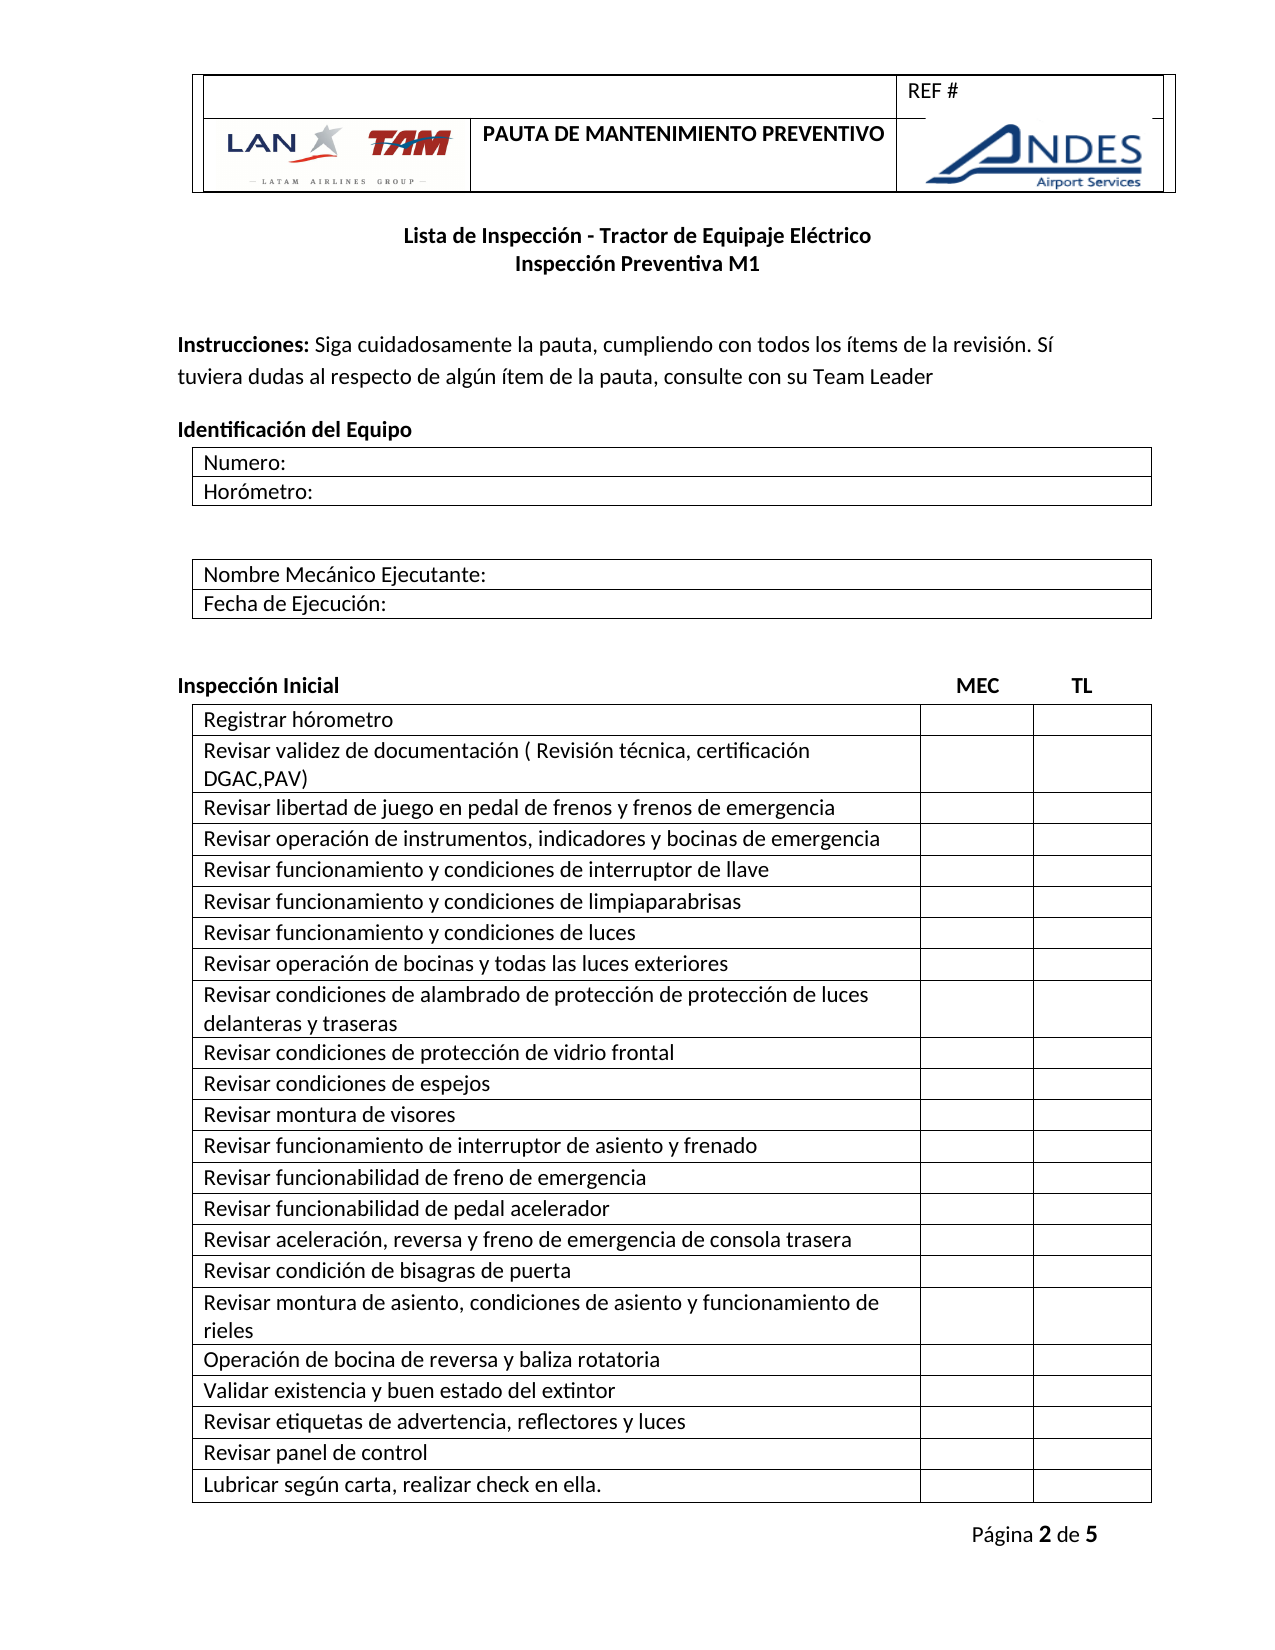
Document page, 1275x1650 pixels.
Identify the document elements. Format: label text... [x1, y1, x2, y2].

table_header Numero: [193, 448, 1151, 476]
table_cell Revisar condición de bisagras de puerta [193, 1256, 920, 1287]
table_cell Validar existencia y buen estado del extintor [193, 1376, 920, 1406]
table_cell [1034, 736, 1151, 792]
table_cell Revisar montura de asiento, condiciones de asiento y funcionamiento de rieles [193, 1288, 920, 1344]
table_cell [921, 1256, 1033, 1287]
text Identificación del Equipo [177, 415, 1098, 443]
table_cell Revisar libertad de juego en pedal de frenos y frenos de emergencia [193, 793, 920, 823]
table_cell [1034, 949, 1151, 979]
table_cell [921, 1069, 1033, 1099]
table_cell [921, 1100, 1033, 1130]
table_cell Revisar panel de control [193, 1439, 920, 1469]
table_cell [1034, 1439, 1151, 1469]
table_cell Fecha de Ejecución: [193, 590, 1151, 617]
table_cell [1034, 1288, 1151, 1344]
text Lista de Inspección - Tractor de Equipaje Eléctrico [177, 221, 1098, 249]
text Inspección Inicial MEC TL [177, 672, 1098, 699]
table_cell [921, 1194, 1033, 1224]
table_header Nombre Mecánico Ejecutante: [193, 560, 1151, 588]
table_cell Horómetro: [193, 477, 1151, 505]
table_header [1034, 705, 1151, 735]
table_cell [1034, 1407, 1151, 1437]
table_cell [1034, 1194, 1151, 1224]
picture [215, 119, 466, 191]
table_cell [921, 824, 1033, 854]
table_cell Revisar condiciones de espejos [193, 1069, 920, 1099]
table_cell Revisar funcionamiento y condiciones de limpiaparabrisas [193, 887, 920, 917]
table_cell [1034, 1038, 1151, 1068]
table_cell [1034, 981, 1151, 1037]
picture [925, 118, 1153, 191]
table_cell [921, 1225, 1033, 1255]
table_cell Revisar funcionabilidad de freno de emergencia [193, 1163, 920, 1193]
table_cell [1034, 824, 1151, 854]
table_cell [1034, 1131, 1151, 1162]
table_cell [921, 981, 1033, 1037]
text Instrucciones: Siga cuidadosamente la pauta, cumpliendo con todos los ítems de la revisión. Sí tuviera dudas al respecto de algún ítem de la pauta, consulte con su Team Leader [177, 330, 1098, 390]
table_cell [1034, 793, 1151, 823]
table_cell [921, 856, 1033, 886]
table_cell [1034, 1069, 1151, 1099]
table_cell Revisar funcionabilidad de pedal acelerador [193, 1194, 920, 1224]
table_cell Revisar funcionamiento y condiciones de interruptor de llave [193, 856, 920, 886]
table_cell [921, 1470, 1033, 1502]
table_cell Revisar operación de instrumentos, indicadores y bocinas de emergencia [193, 824, 920, 854]
table_header [921, 705, 1033, 735]
table_cell [921, 949, 1033, 979]
table_cell [921, 887, 1033, 917]
table_cell [921, 1163, 1033, 1193]
table_cell [1034, 1256, 1151, 1287]
table_cell [1034, 918, 1151, 948]
table_cell [1034, 1163, 1151, 1193]
table_cell [1034, 1470, 1151, 1502]
table_cell Revisar funcionamiento y condiciones de luces [193, 918, 920, 948]
table_cell [1034, 1376, 1151, 1406]
table_cell [921, 1345, 1033, 1375]
table_cell [921, 1407, 1033, 1437]
table_cell [1034, 1345, 1151, 1375]
table_cell Operación de bocina de reversa y baliza rotatoria [193, 1345, 920, 1375]
table_cell [1034, 1225, 1151, 1255]
table_cell [921, 918, 1033, 948]
table_header Registrar hórometro [193, 705, 920, 735]
table_cell [921, 793, 1033, 823]
table_cell Revisar aceleración, reversa y freno de emergencia de consola trasera [193, 1225, 920, 1255]
table_cell Lubricar según carta, realizar check en ella. [193, 1470, 920, 1502]
table_cell [921, 1038, 1033, 1068]
table_cell Revisar etiquetas de advertencia, reflectores y luces [193, 1407, 920, 1437]
table_cell [1034, 856, 1151, 886]
table_cell Revisar condiciones de protección de vidrio frontal [193, 1038, 920, 1068]
table_cell [921, 1131, 1033, 1162]
table_cell Revisar operación de bocinas y todas las luces exteriores [193, 949, 920, 979]
table_cell Revisar funcionamiento de interruptor de asiento y frenado [193, 1131, 920, 1162]
table_cell [921, 736, 1033, 792]
table_cell Revisar montura de visores [193, 1100, 920, 1130]
table_cell Revisar validez de documentación ( Revisión técnica, certificación DGAC,PAV) [193, 736, 920, 792]
table_cell [921, 1439, 1033, 1469]
table_cell [1034, 1100, 1151, 1130]
table_cell [1034, 887, 1151, 917]
table_cell [921, 1288, 1033, 1344]
text Inspección Preventiva M1 [177, 249, 1098, 277]
table_cell [921, 1376, 1033, 1406]
table_cell Revisar condiciones de alambrado de protección de protección de luces delanteras y traseras [193, 981, 920, 1037]
